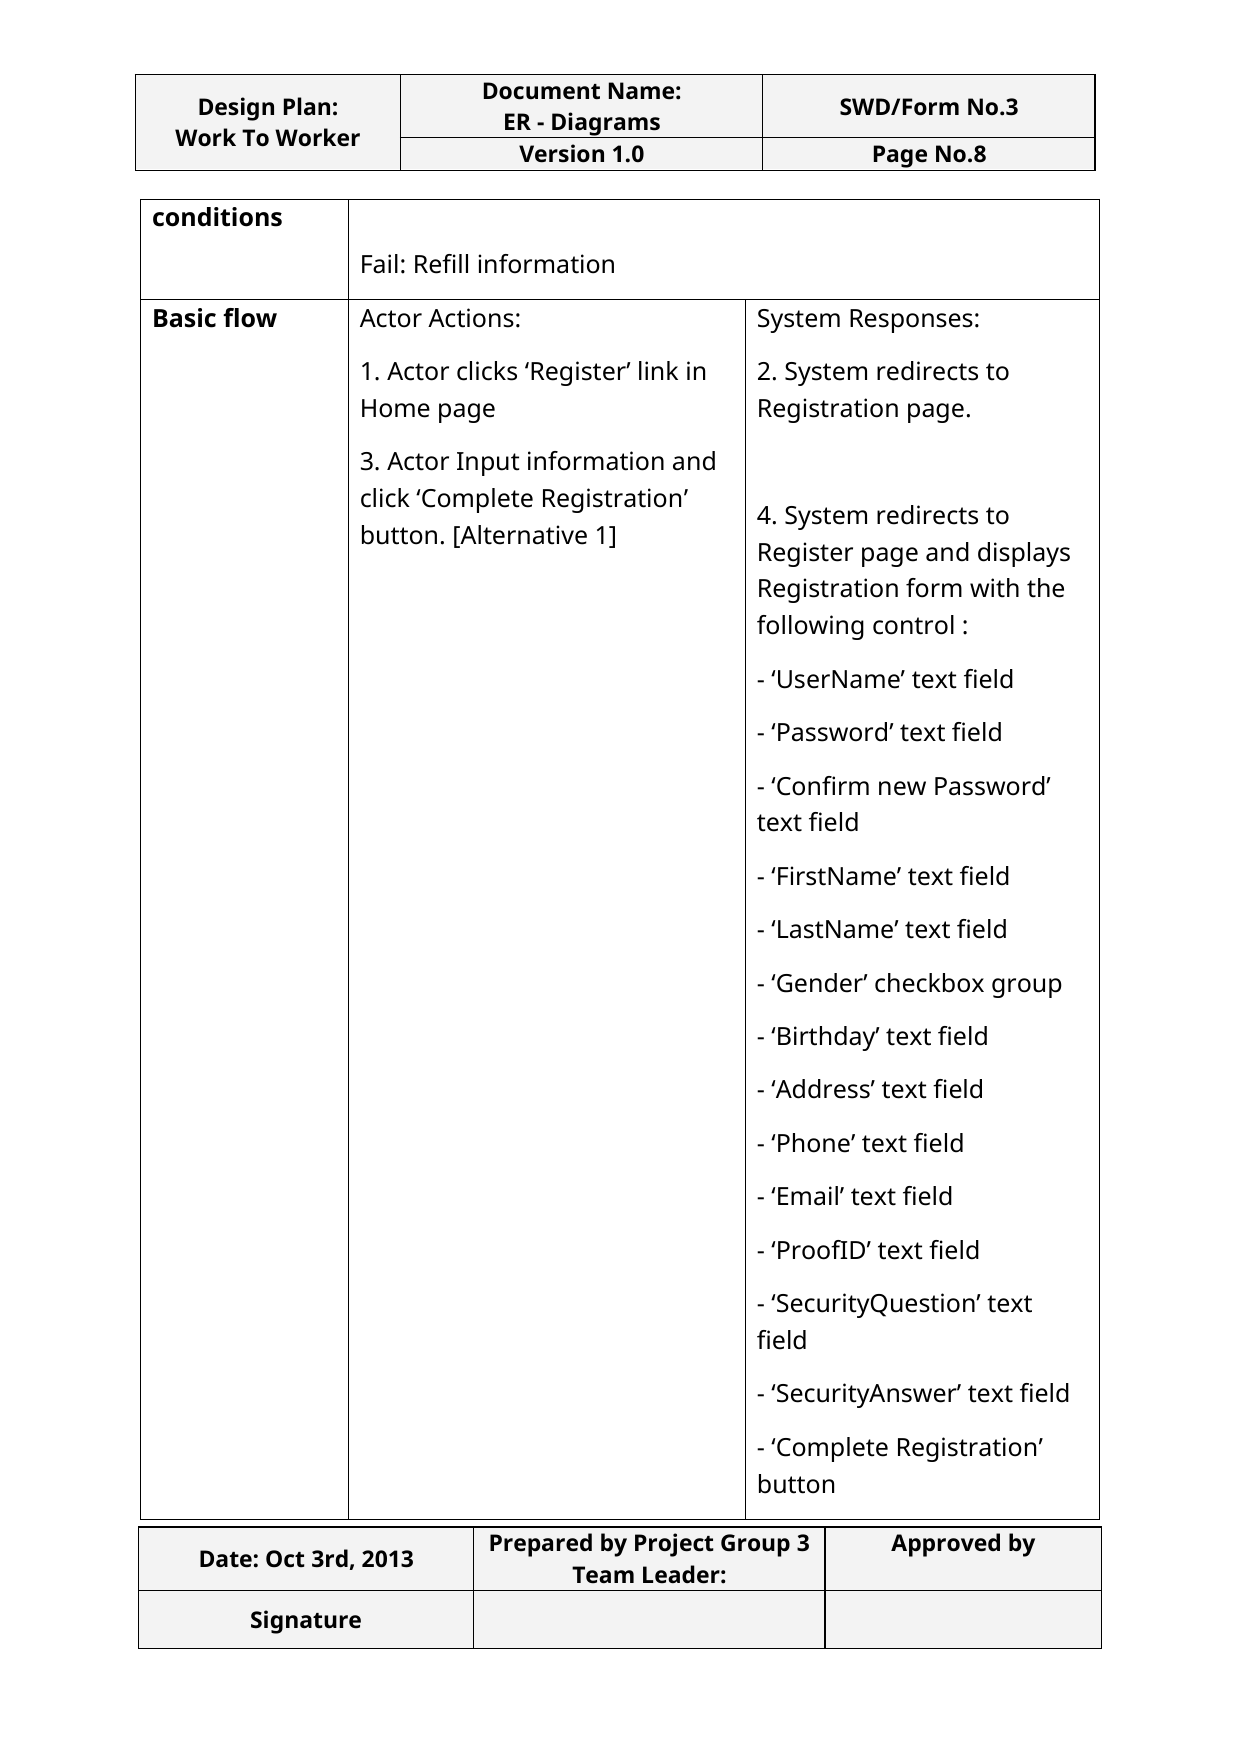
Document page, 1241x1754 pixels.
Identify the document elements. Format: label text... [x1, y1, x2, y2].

table_cell Basic flow [141, 300, 348, 1519]
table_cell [349, 300, 745, 1519]
table_cell Post-conditions [141, 200, 348, 299]
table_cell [349, 200, 1099, 299]
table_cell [746, 300, 1099, 1519]
